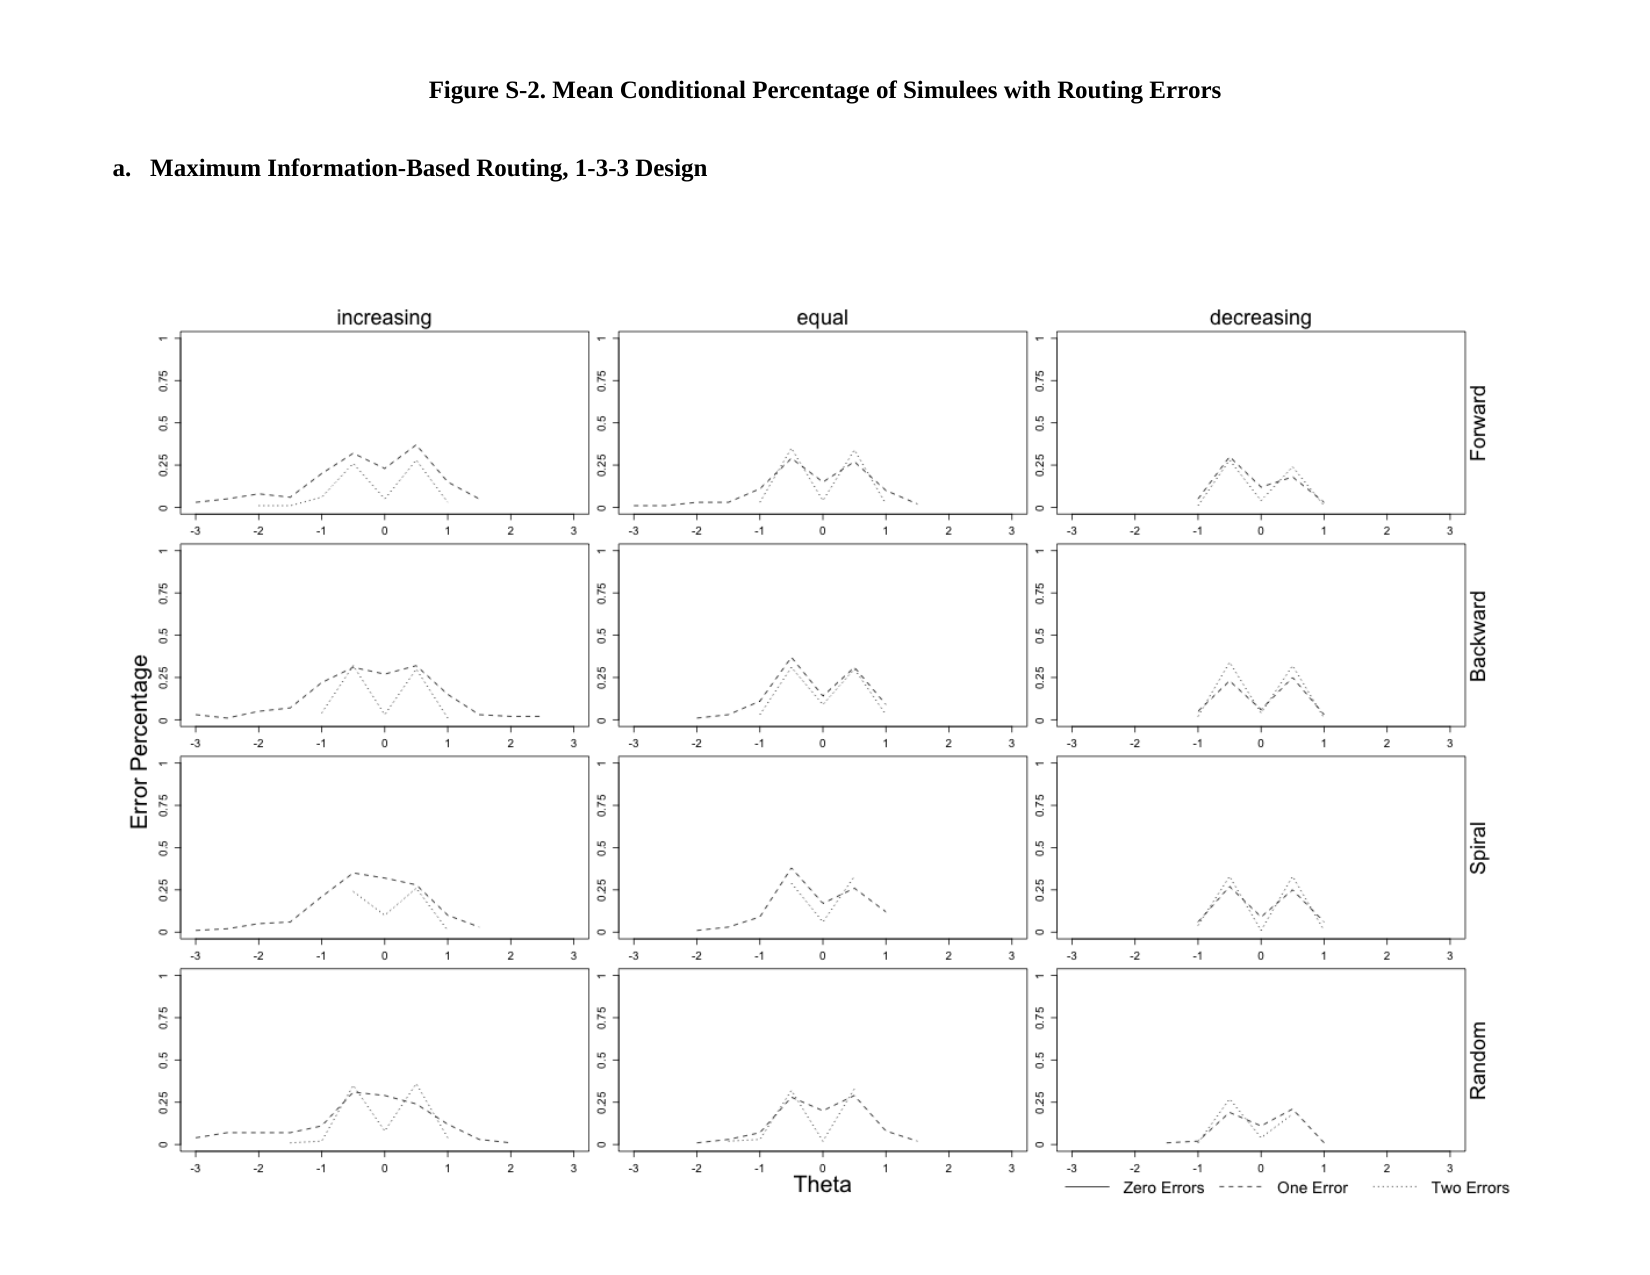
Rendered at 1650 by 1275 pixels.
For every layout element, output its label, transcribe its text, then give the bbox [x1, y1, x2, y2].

list Maximum Information-Based Routing, 1-3-3 Design [112, 153, 1575, 182]
picture [126, 308, 1520, 1206]
text Figure S-2. Mean Conditional Percentage of Simulees with Routing Errors [75, 75, 1575, 104]
